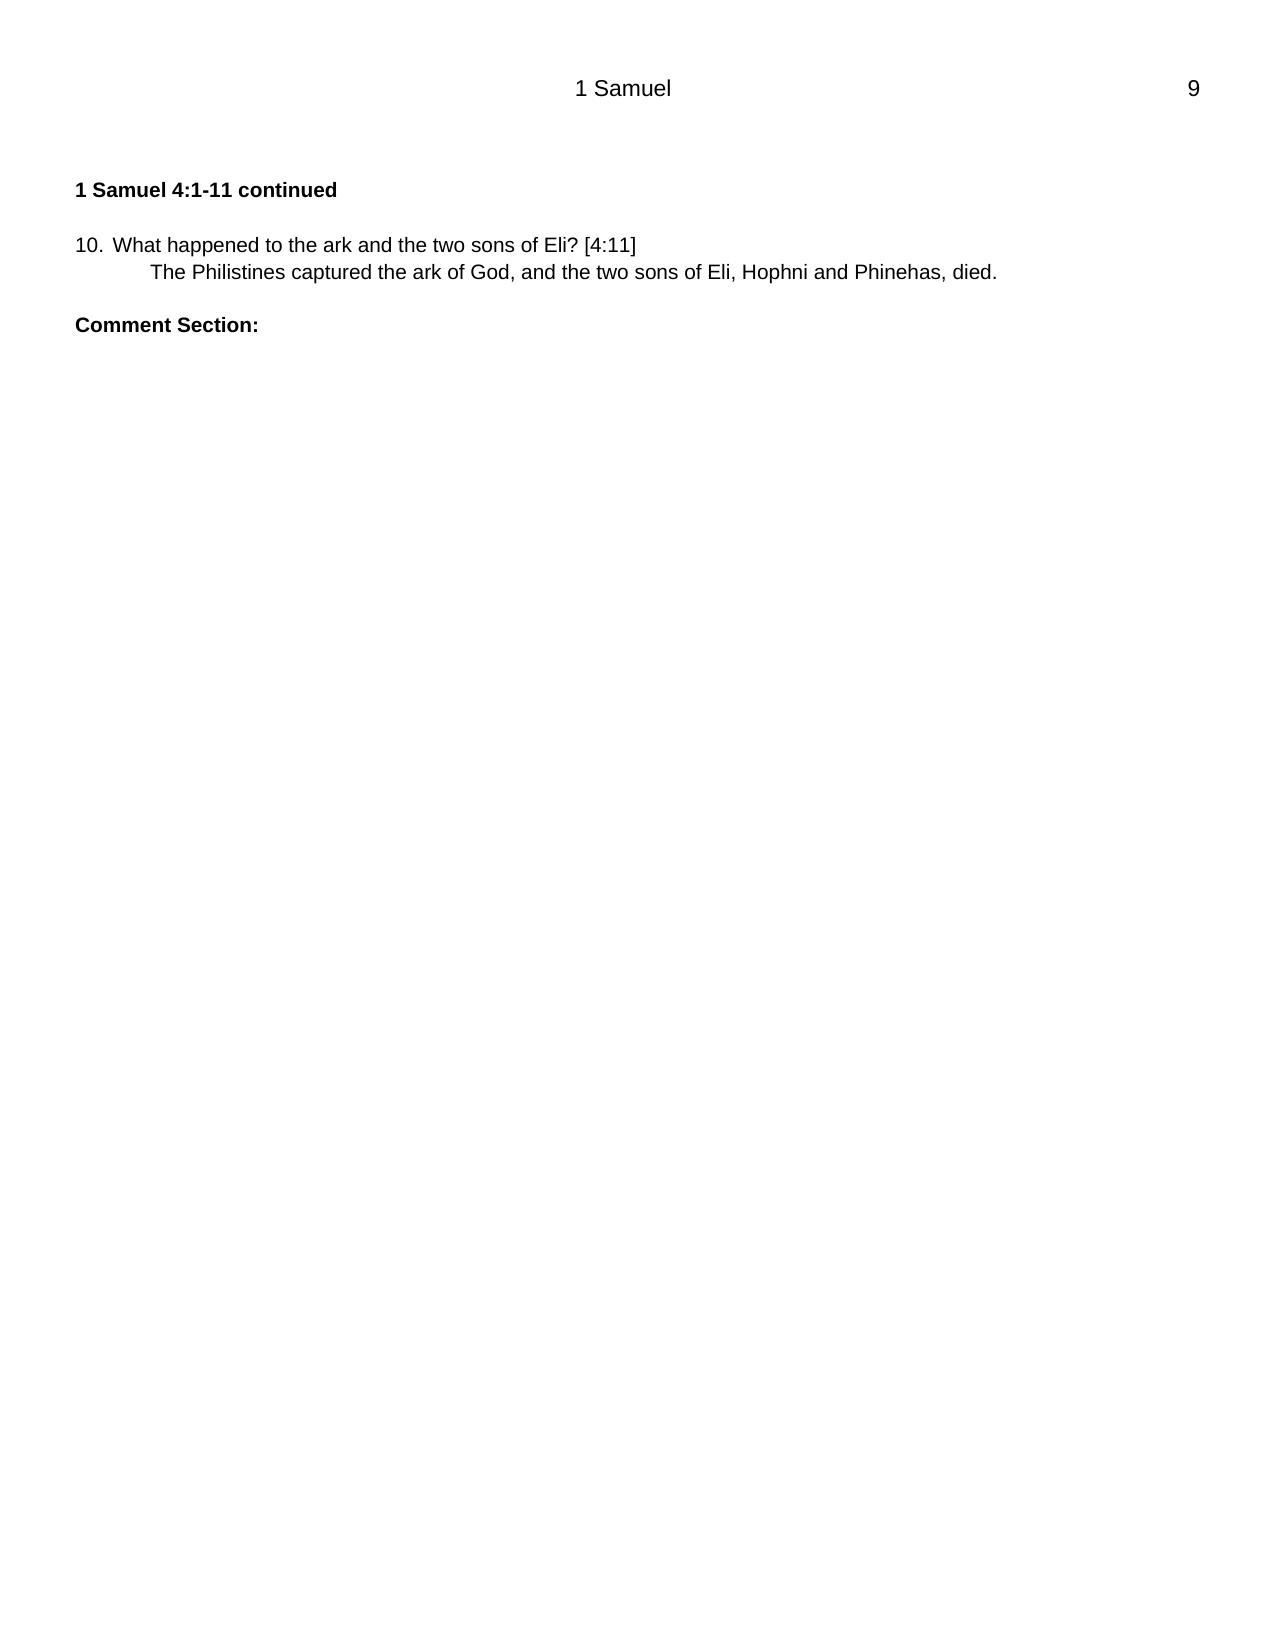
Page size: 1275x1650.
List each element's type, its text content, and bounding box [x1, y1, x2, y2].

text The Philistines captured the ark of God, and the two sons of Eli, Hophni and Phinehas, died. [150, 260, 1200, 284]
text 1 Samuel 4:1-11 continued [75, 177, 1200, 201]
list What happened to the ark and the two sons of Eli? [4:11] [75, 232, 1200, 256]
text Comment Section: [75, 312, 1200, 336]
